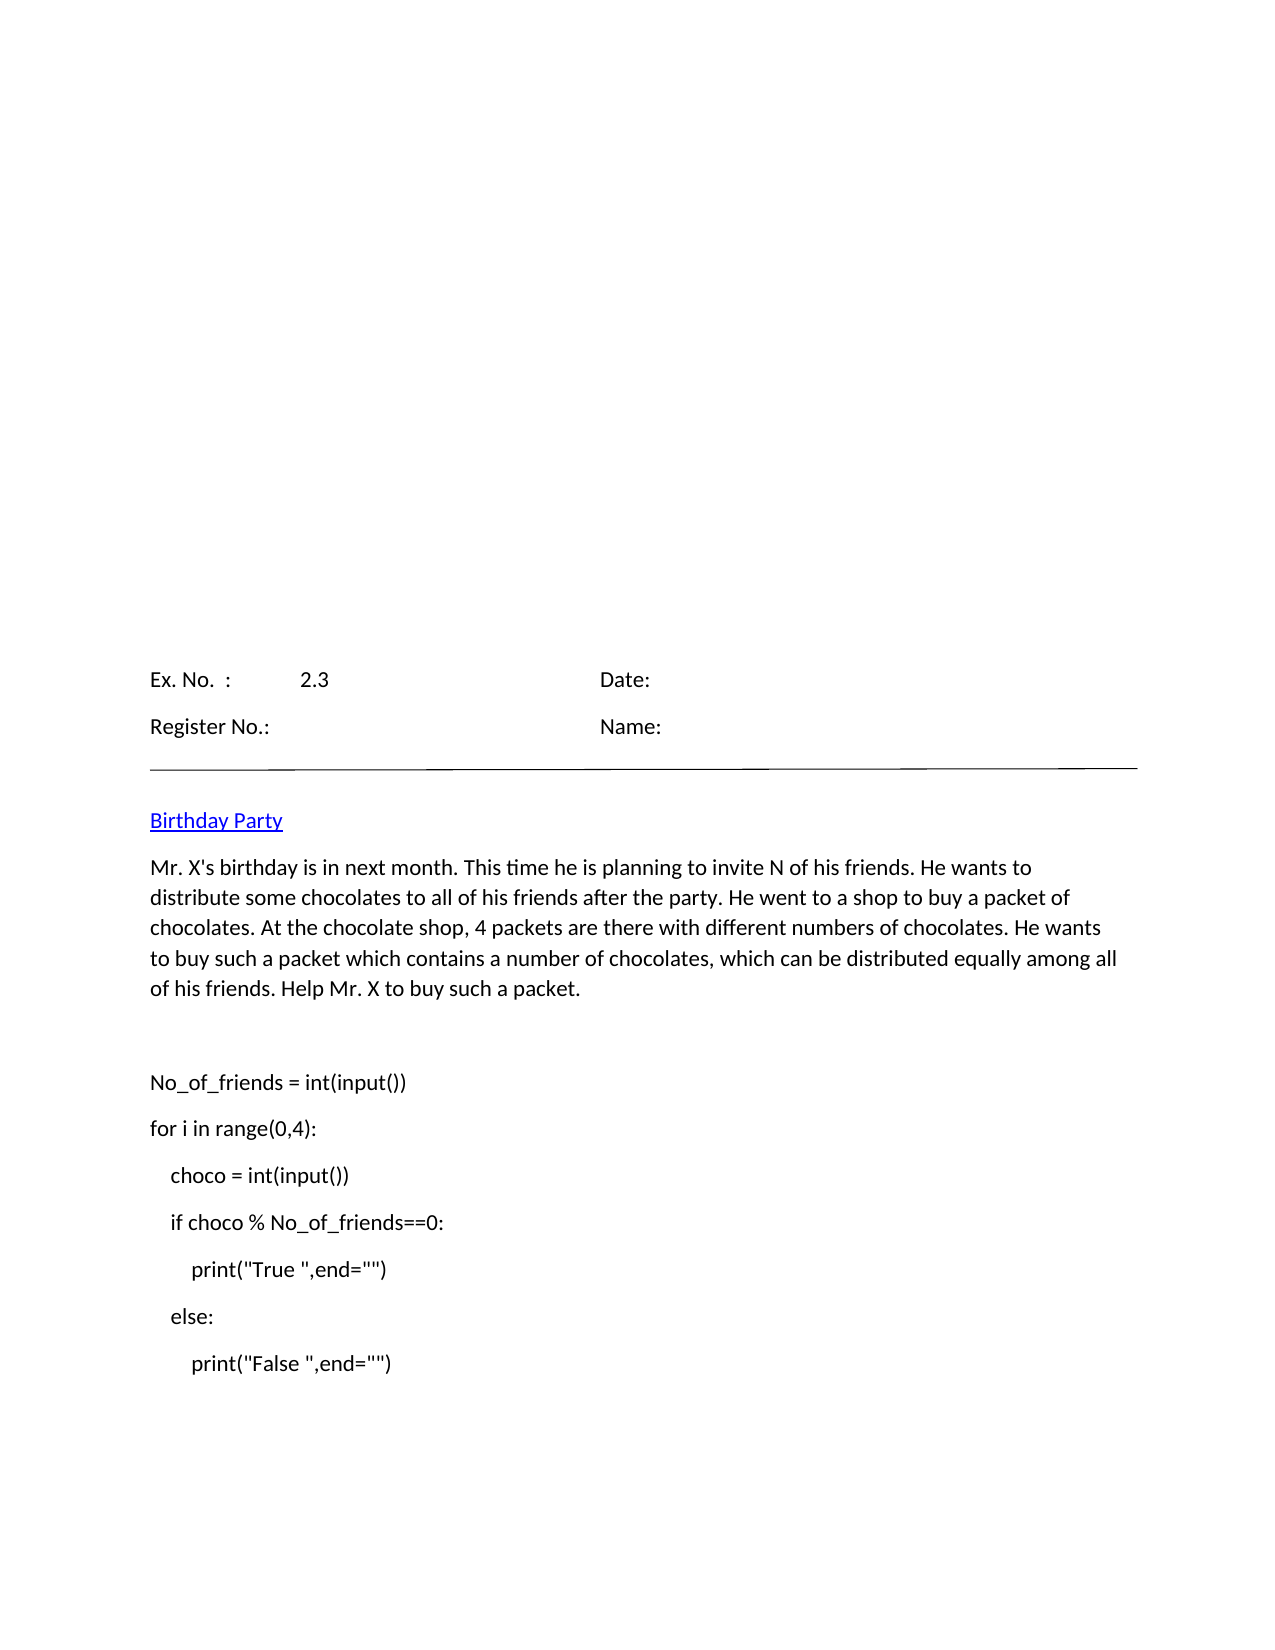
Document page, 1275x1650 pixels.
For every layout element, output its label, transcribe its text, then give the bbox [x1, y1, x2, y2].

text Mr. X's birthday is in next month. This time he is planning to invite N of his friends. He wants to distribute some chocolates to all of his friends after the party. He went to a shop to buy a packet of chocolates. At the chocolate shop, 4 packets are there with different numbers of chocolates. He wants to buy such a packet which contains a number of chocolates, which can be distributed equally among all of his friends. Help Mr. X to buy such a packet. [150, 853, 1125, 1002]
text print("False ",end="") [150, 1349, 1125, 1377]
text if choco % No_of_friends==0: [150, 1208, 1125, 1236]
text for i in range(0,4): [150, 1114, 1125, 1143]
text Ex. No. : 2.3 Date: [150, 666, 1125, 694]
text Register No.: Name: [150, 712, 1125, 741]
text No_of_friends = int(input()) [150, 1068, 1125, 1096]
text else: [150, 1302, 1125, 1330]
text print("True ",end="") [150, 1255, 1125, 1283]
text Birthday Party [150, 806, 1125, 834]
text choco = int(input()) [150, 1161, 1125, 1189]
